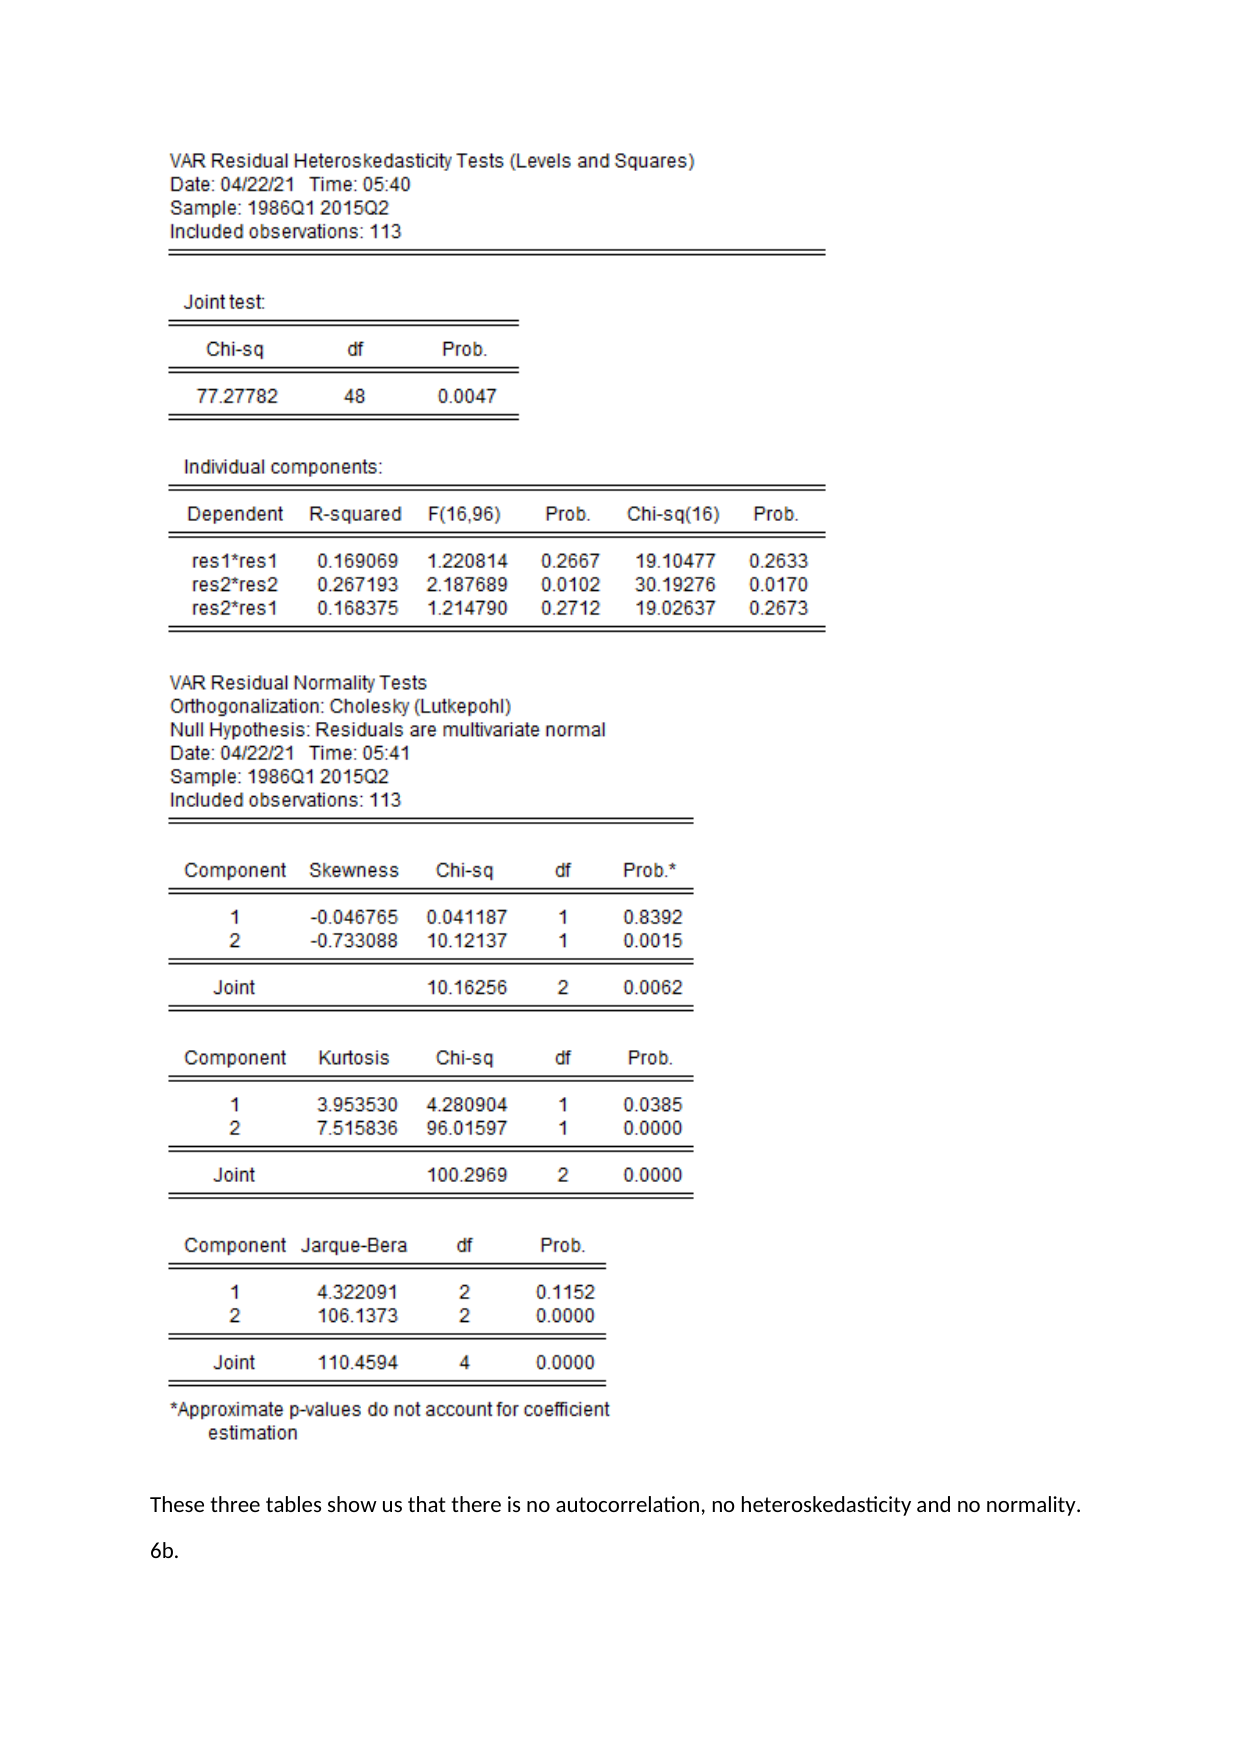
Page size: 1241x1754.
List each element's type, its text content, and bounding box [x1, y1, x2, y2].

text These three tables show us that there is no autocorrelation, no heteroskedasticity and no normality. [150, 1490, 1090, 1518]
picture [150, 671, 697, 1471]
picture [150, 150, 829, 670]
text 6b. [150, 1537, 1090, 1565]
